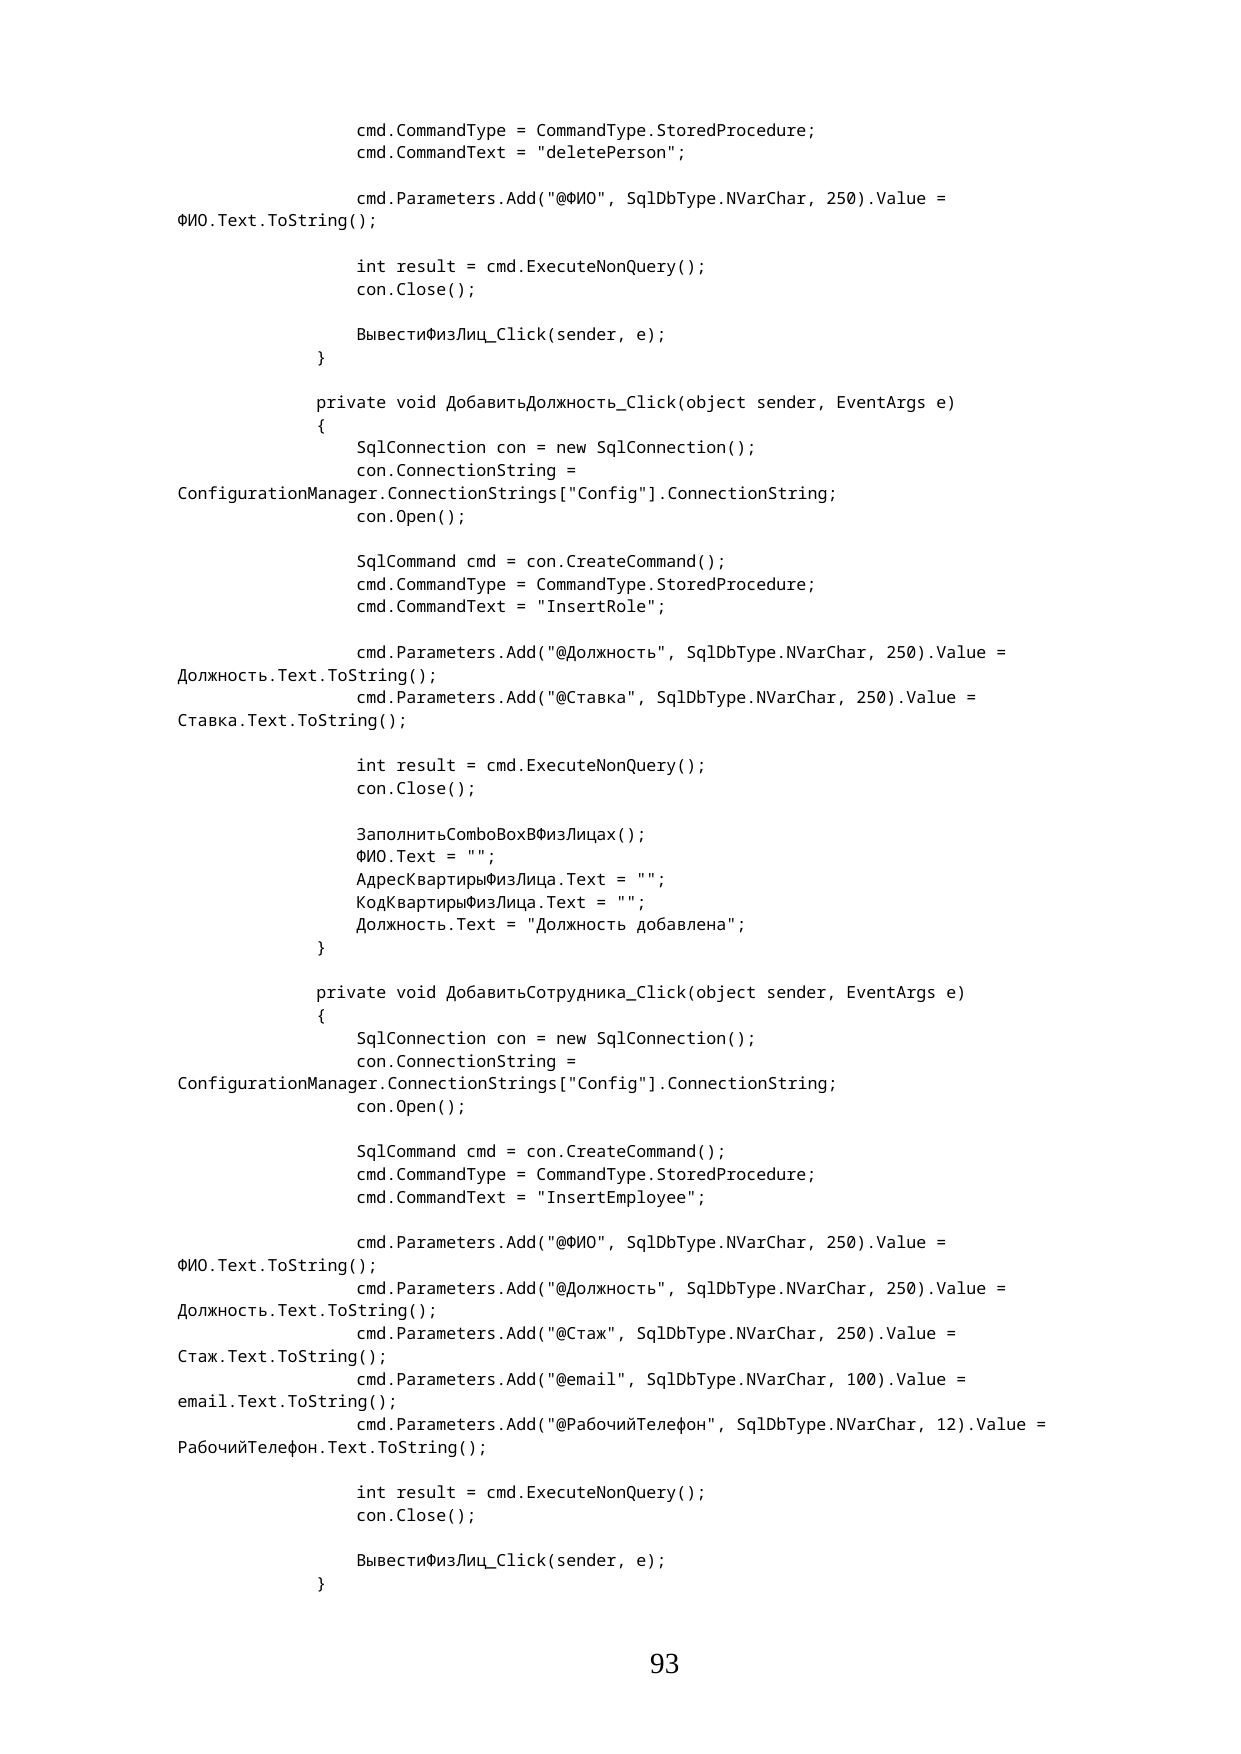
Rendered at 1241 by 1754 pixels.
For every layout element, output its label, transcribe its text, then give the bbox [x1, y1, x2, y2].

text cmd.CommandText = "deletePerson"; [177, 141, 1152, 163]
text cmd.CommandText = "InsertEmployee"; [177, 1185, 1152, 1208]
text cmd.CommandText = "InsertRole"; [177, 595, 1152, 618]
text cmd.Parameters.Add("@email", SqlDbType.NVarChar, 100).Value = email.Text.ToString(); [177, 1367, 1152, 1412]
text Должность.Text = "Должность добавлена"; [177, 913, 1152, 936]
text cmd.Parameters.Add("@Должность", SqlDbType.NVarChar, 250).Value = Должность.Text.ToString(); [177, 1276, 1152, 1322]
text SqlConnection con = new SqlConnection(); [177, 1026, 1152, 1049]
text cmd.CommandType = CommandType.StoredProcedure; [177, 1163, 1152, 1185]
text { [177, 1004, 1152, 1026]
text } [177, 936, 1152, 958]
text { [177, 413, 1152, 436]
text cmd.Parameters.Add("@РабочийТелефон", SqlDbType.NVarChar, 12).Value = РабочийТелефон.Text.ToString(); [177, 1412, 1152, 1458]
text ФИО.Text = ""; [177, 845, 1152, 867]
text ВывестиФизЛиц_Click(sender, e); [177, 1549, 1152, 1571]
text private void ДобавитьСотрудника_Click(object sender, EventArgs e) [177, 981, 1152, 1004]
text con.Close(); [177, 1503, 1152, 1526]
text } [177, 1571, 1152, 1594]
text АдресКвартирыФизЛица.Text = ""; [177, 867, 1152, 890]
text con.Close(); [177, 277, 1152, 300]
text int result = cmd.ExecuteNonQuery(); [177, 754, 1152, 777]
text cmd.CommandType = CommandType.StoredProcedure; [177, 572, 1152, 595]
text int result = cmd.ExecuteNonQuery(); [177, 254, 1152, 277]
text } [177, 345, 1152, 368]
text КодКвартирыФизЛица.Text = ""; [177, 890, 1152, 913]
text cmd.Parameters.Add("@Ставка", SqlDbType.NVarChar, 250).Value = Ставка.Text.ToString(); [177, 686, 1152, 731]
text cmd.Parameters.Add("@Должность", SqlDbType.NVarChar, 250).Value = Должность.Text.ToString(); [177, 640, 1152, 686]
text con.ConnectionString = ConfigurationManager.ConnectionStrings["Config"].ConnectionString; [177, 459, 1152, 504]
text con.Open(); [177, 1094, 1152, 1117]
text con.Open(); [177, 504, 1152, 527]
text con.ConnectionString = ConfigurationManager.ConnectionStrings["Config"].ConnectionString; [177, 1049, 1152, 1094]
text int result = cmd.ExecuteNonQuery(); [177, 1481, 1152, 1503]
text cmd.Parameters.Add("@ФИО", SqlDbType.NVarChar, 250).Value = ФИО.Text.ToString(); [177, 186, 1152, 232]
text private void ДобавитьДолжность_Click(object sender, EventArgs e) [177, 391, 1152, 413]
text cmd.CommandType = CommandType.StoredProcedure; [177, 118, 1152, 141]
text SqlCommand cmd = con.CreateCommand(); [177, 1140, 1152, 1163]
text ЗаполнитьComboBoxВФизЛицах(); [177, 822, 1152, 845]
text cmd.Parameters.Add("@ФИО", SqlDbType.NVarChar, 250).Value = ФИО.Text.ToString(); [177, 1231, 1152, 1276]
text con.Close(); [177, 777, 1152, 799]
text SqlCommand cmd = con.CreateCommand(); [177, 549, 1152, 572]
text SqlConnection con = new SqlConnection(); [177, 436, 1152, 459]
text cmd.Parameters.Add("@Стаж", SqlDbType.NVarChar, 250).Value = Стаж.Text.ToString(); [177, 1322, 1152, 1367]
text ВывестиФизЛиц_Click(sender, e); [177, 322, 1152, 345]
